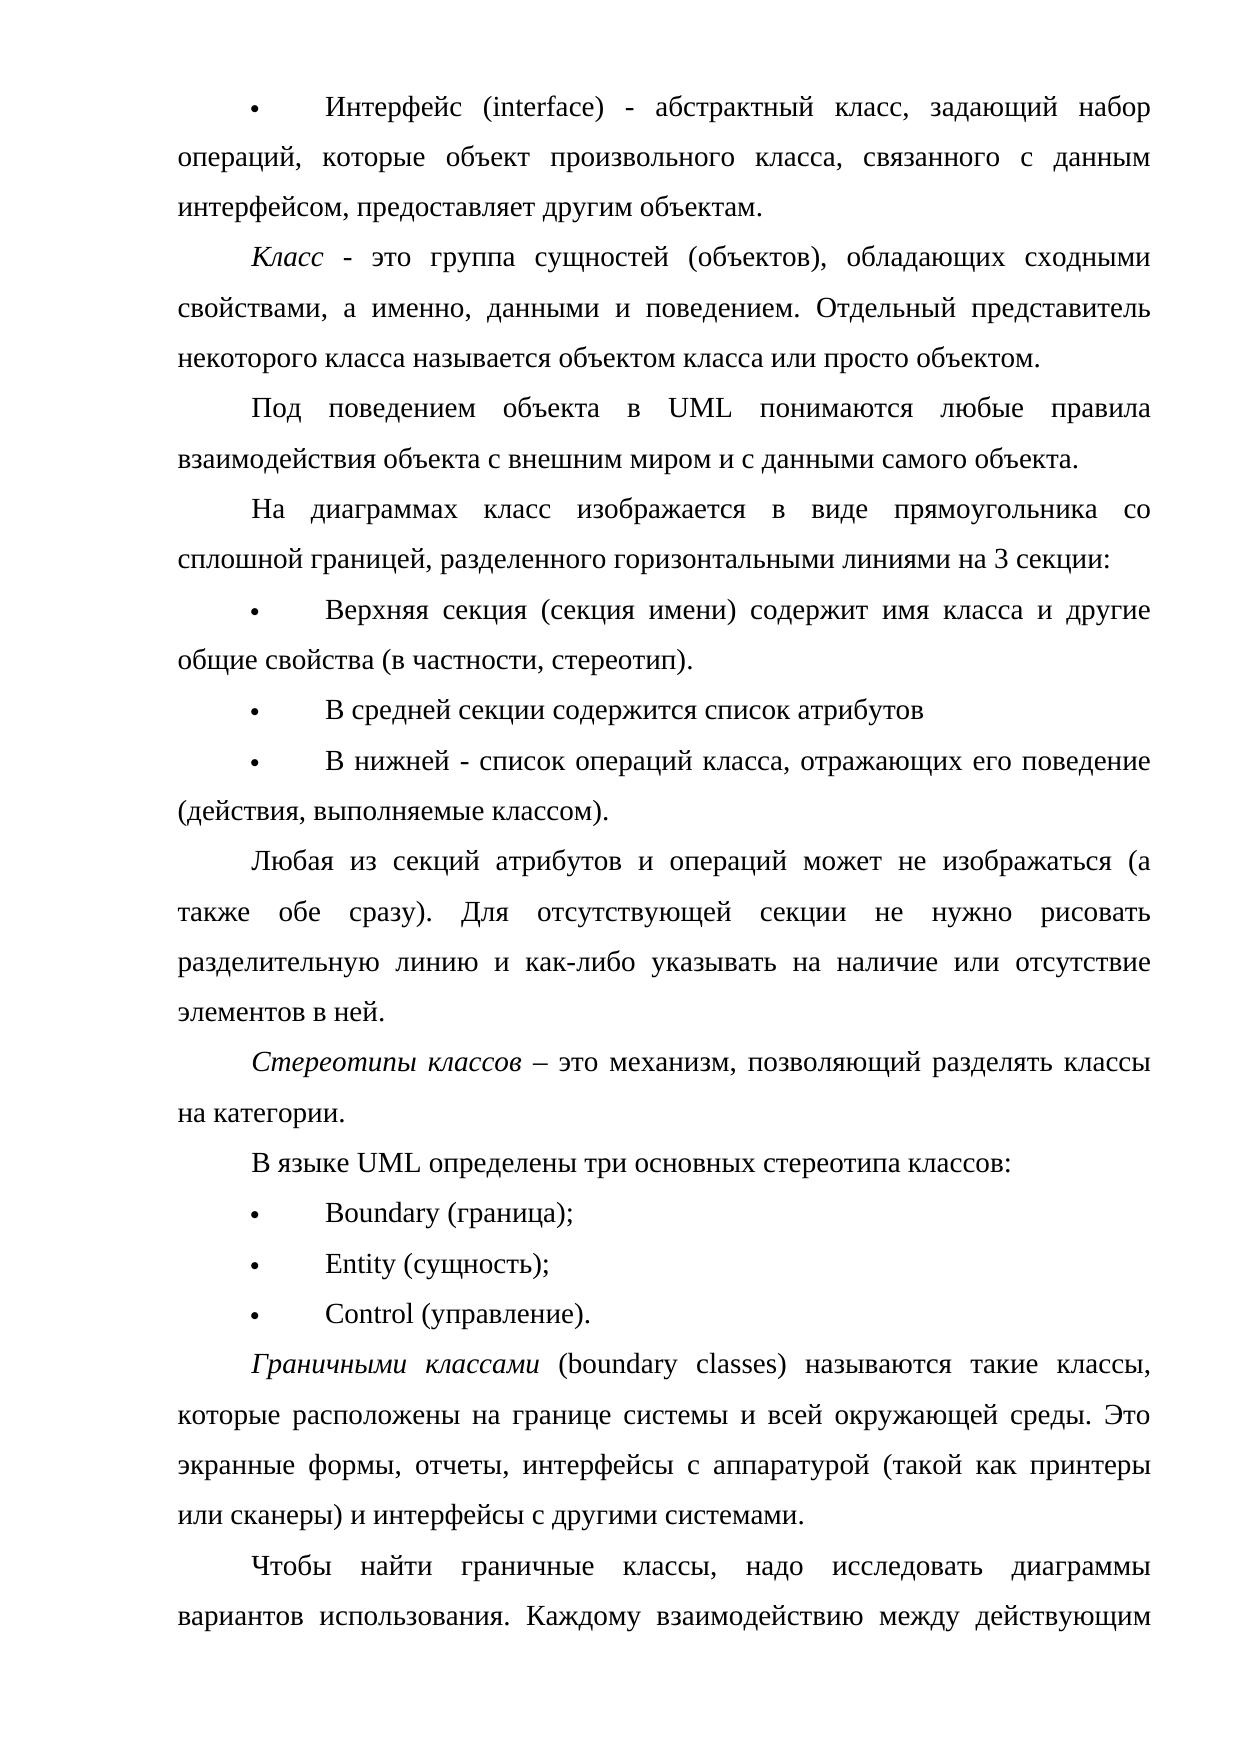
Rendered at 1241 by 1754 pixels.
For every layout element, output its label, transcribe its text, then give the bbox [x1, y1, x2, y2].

text Под поведением объекта в UML понимаются любые правила взаимодействия объекта с внешним миром и с данными самого объекта. [177, 391, 1152, 474]
text Граничными классами (boundary classes) называются такие классы, которые расположены на границе системы и всей окружающей среды. Это экранные формы, отчеты, интерфейсы с аппаратурой (такой как принтеры или сканеры) и интерфейсы с другими системами. [177, 1346, 1152, 1531]
list Верхняя секция (секция имени) содержит имя класса и другие общие свойства (в частности, стереотип). [177, 592, 1152, 676]
text Любая из секций атрибутов и операций может не изображаться (а также обе сразу). Для отсутствующей секции не нужно рисовать разделительную линию и как-либо указывать на наличие или отсутствие элементов в ней. [177, 843, 1152, 1028]
list Control (управление). [177, 1296, 1152, 1330]
list Интерфейс (interface) - абстрактный класс, задающий набор операций, которые объект произвольного класса, связанного с данным интерфейсом, предоставляет другим объектам. [177, 89, 1152, 223]
text Класс - это группа сущностей (объектов), обладающих сходными свойствами, а именно, данными и поведением. Отдельный представитель некоторого класса называется объектом класса или просто объектом. [177, 239, 1152, 374]
list Entity (сущность); [177, 1246, 1152, 1279]
text Стереотипы классов – это механизм, позволяющий разделять классы на категории. [177, 1044, 1152, 1128]
text В языке UML определены три основных стереотипа классов: [177, 1145, 1152, 1179]
list В нижней - список операций класса, отражающих его поведение (действия, выполняемые классом). [177, 743, 1152, 827]
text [177, 1548, 1152, 1632]
list Boundary (граница); [177, 1196, 1152, 1229]
list В средней секции содержится список атрибутов [177, 692, 1152, 726]
text На диаграммах класс изображается в виде прямоугольника со сплошной границей, разделенного горизонтальными линиями на 3 секции: [177, 491, 1152, 575]
